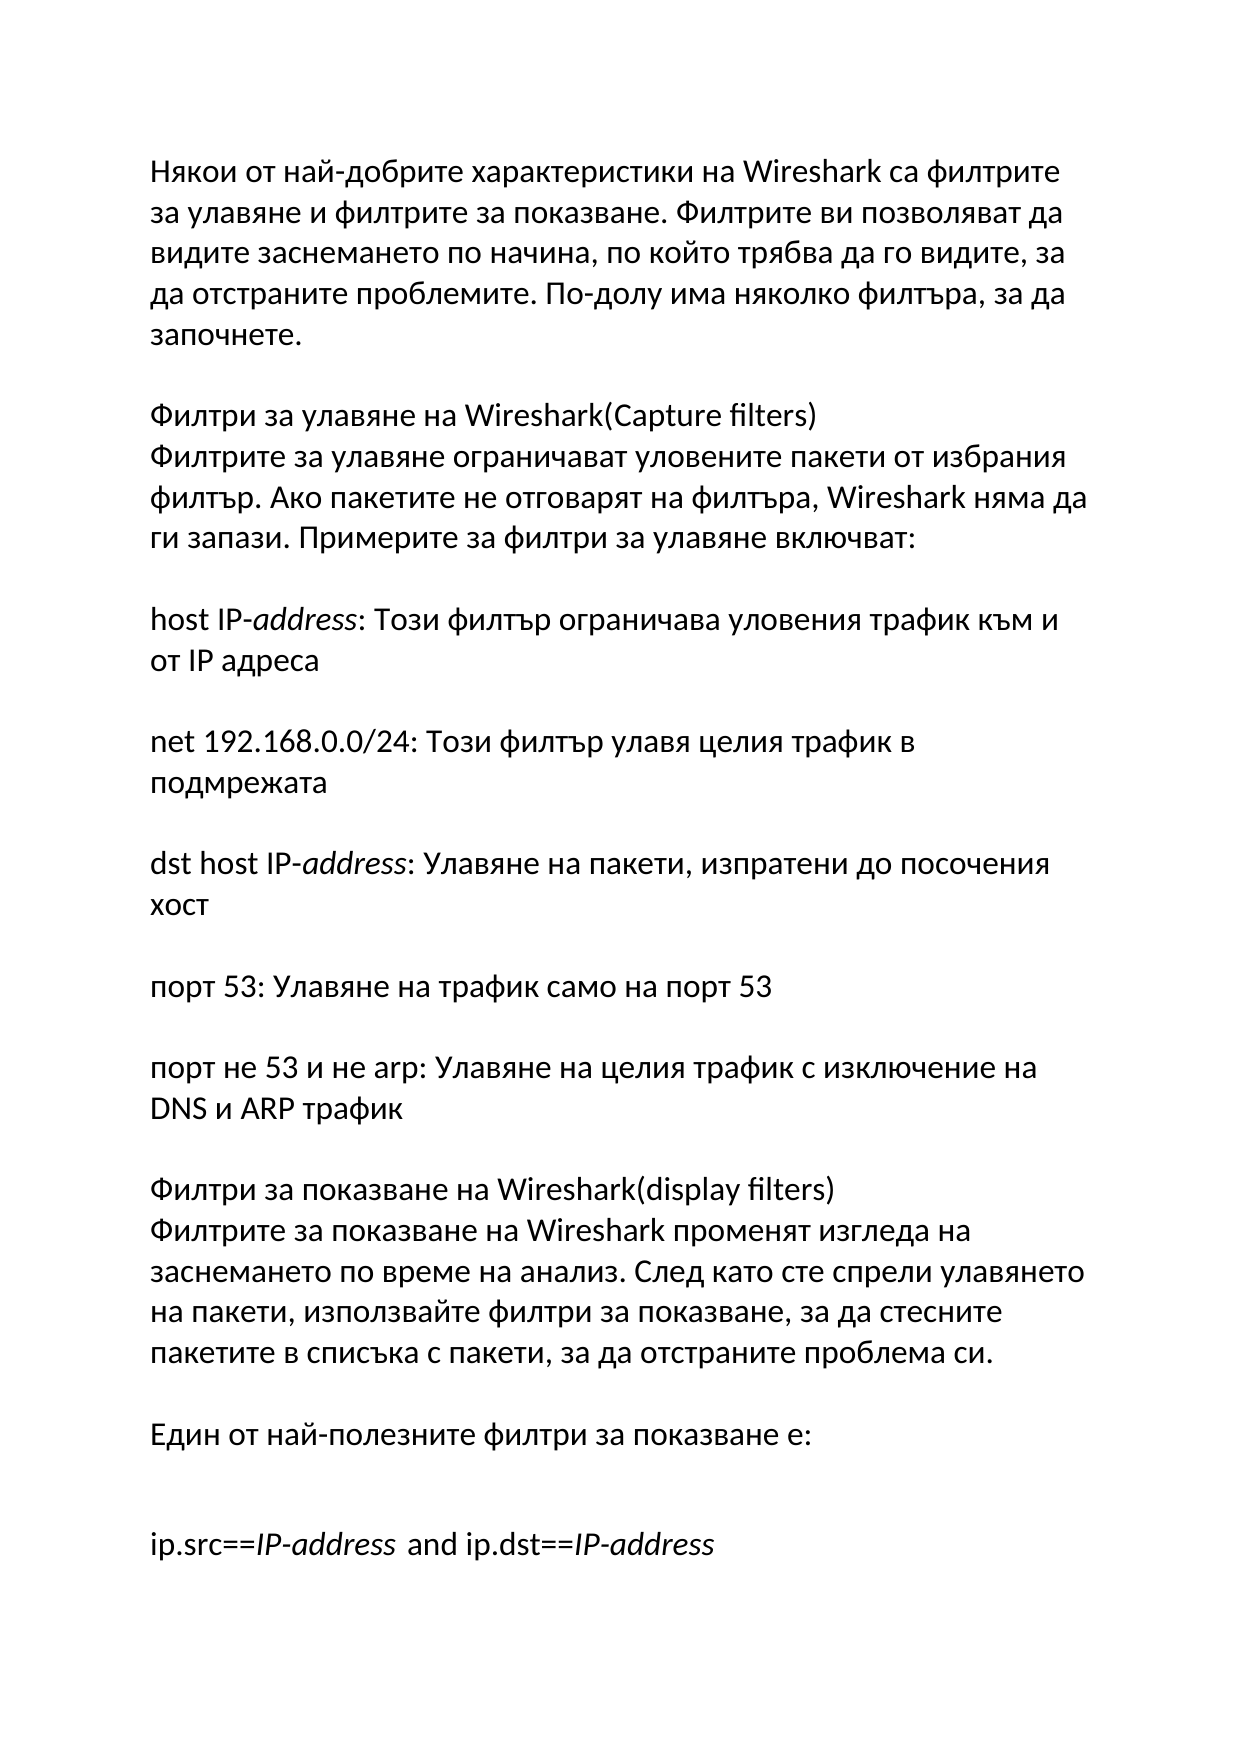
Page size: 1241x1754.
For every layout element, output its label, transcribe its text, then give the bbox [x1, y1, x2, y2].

text порт 53: Улавяне на трафик само на порт 53 [150, 964, 1090, 1005]
text dst host IP-address: Улавяне на пакети, изпратени до посочения хост [150, 842, 1090, 924]
text Някои от най-добрите характеристики на Wireshark са филтрите за улавяне и филтрите за показване. Филтрите ви позволяват да видите заснемането по начина, по който трябва да го видите, за да отстраните проблемите. По-долу има няколко филтъра, за да започнете. [150, 150, 1090, 354]
text Филтри за показване на Wireshark(display filters) [150, 1168, 1090, 1209]
text host IP-address: Този филтър ограничава уловения трафик към и от IP адреса [150, 598, 1090, 679]
text Филтрите за улавяне ограничават уловените пакети от избрания филтър. Ако пакетите не отговарят на филтъра, Wireshark няма да ги запази. Примерите за филтри за улавяне включват: [150, 435, 1090, 557]
text Един от най-полезните филтри за показване е: [150, 1413, 1090, 1453]
text Филтрите за показване на Wireshark променят изгледа на заснемането по време на анализ. След като сте спрели улавянето на пакети, използвайте филтри за показване, за да стесните пакетите в списъка с пакети, за да отстраните проблема си. [150, 1209, 1090, 1372]
text порт не 53 и не arp: Улавяне на целия трафик с изключение на DNS и ARP трафик [150, 1046, 1090, 1127]
text net 192.168.0.0/24: Този филтър улавя целия трафик в подмрежата [150, 720, 1090, 802]
text Филтри за улавяне на Wireshark(Capture filters) [150, 394, 1090, 435]
text ip.src==IP-address and ip.dst==IP-address [150, 1523, 1090, 1564]
